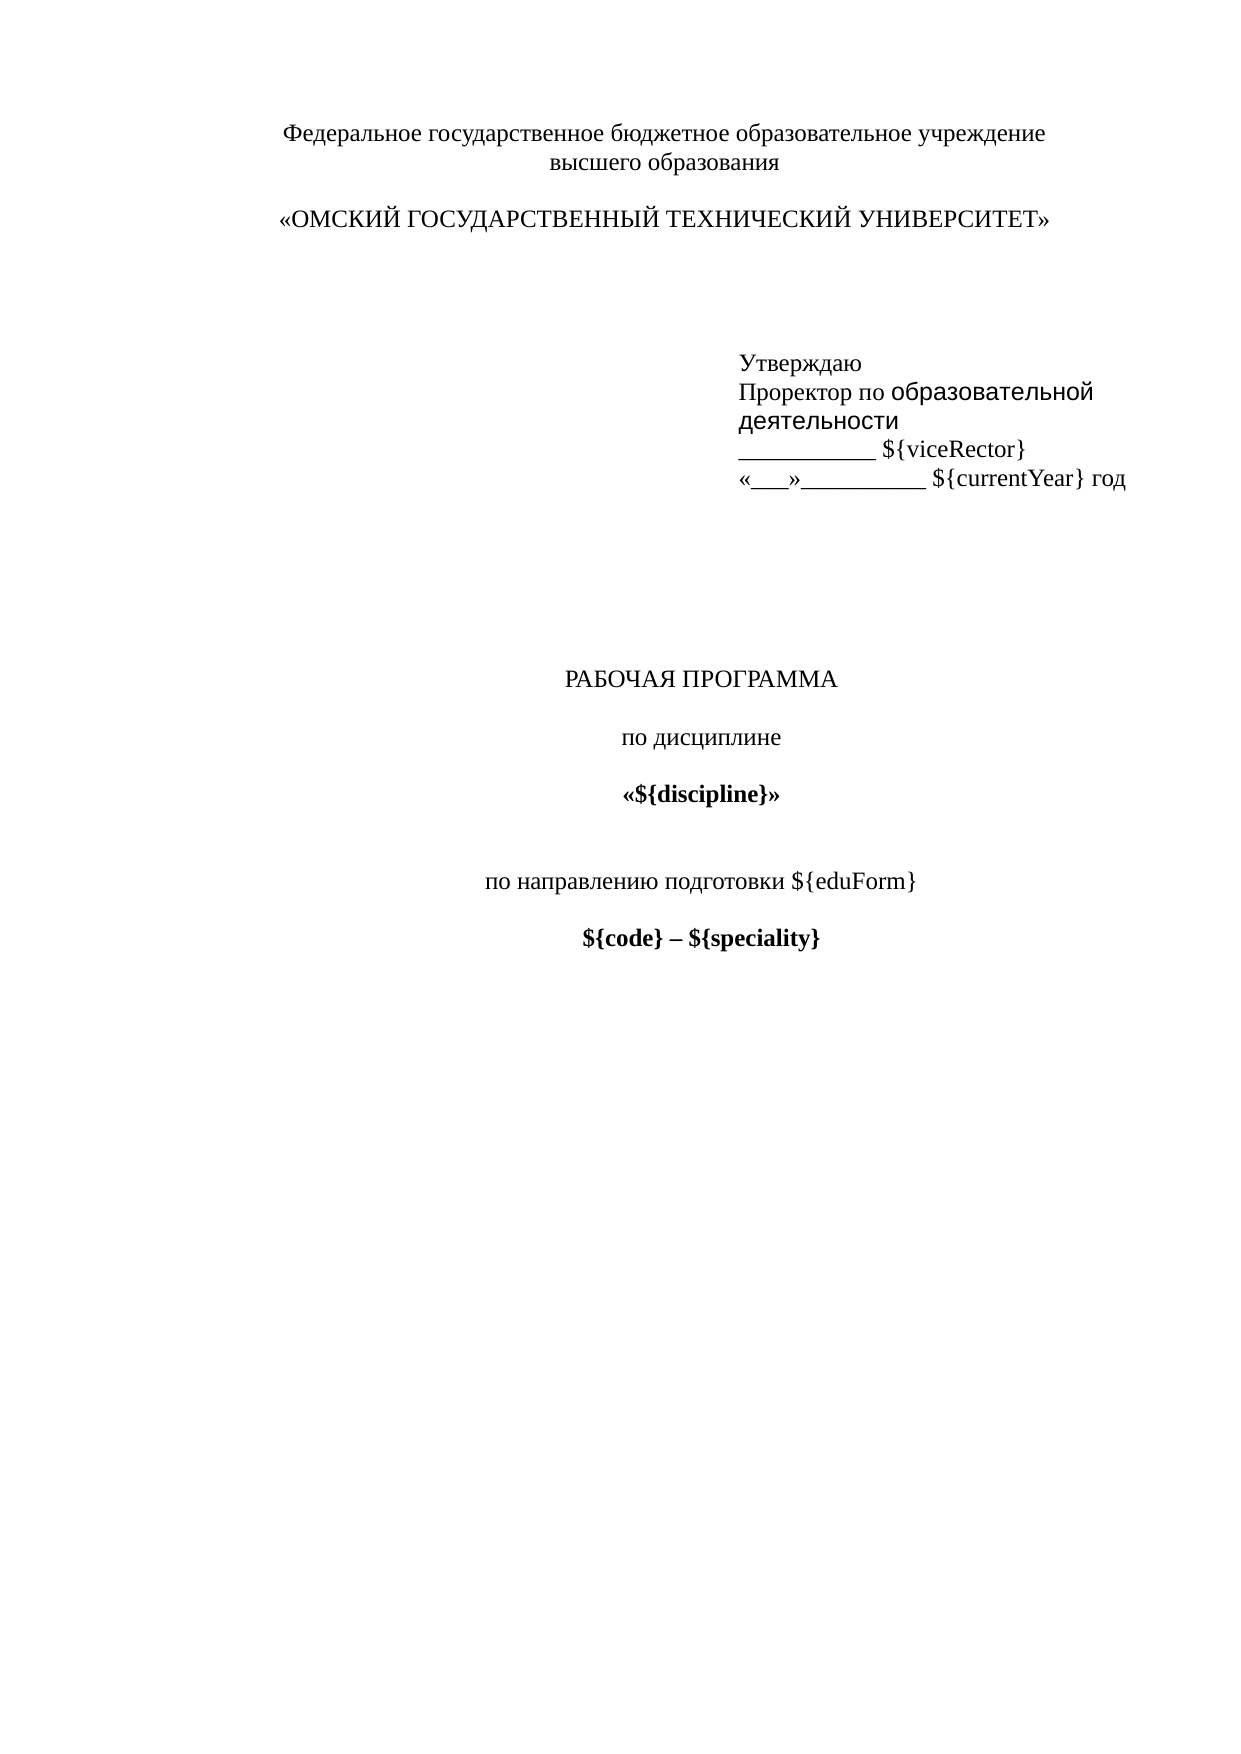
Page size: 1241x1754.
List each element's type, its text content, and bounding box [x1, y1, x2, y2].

subtitle Утверждаю [738, 348, 1152, 377]
subtitle «${discipline}» [177, 779, 1152, 808]
subtitle ___________ ${viceRector} [738, 434, 1152, 463]
subtitle по направлению подготовки ${eduForm} [177, 866, 1152, 894]
subtitle ${code} – ${speciality} [177, 923, 1152, 952]
subtitle «___»__________ ${currentYear} год [738, 463, 1152, 492]
subtitle по дисциплине [177, 722, 1152, 751]
subtitle «ОМСКИЙ ГОСУДАРСТВЕННЫЙ ТЕХНИЧЕСКИЙ УНИВЕРСИТЕТ» [177, 204, 1152, 233]
subtitle высшего образования [177, 147, 1152, 176]
subtitle Проректор по образовательной деятельности [738, 377, 1152, 434]
subtitle РАБОЧАЯ ПРОГРАММА [177, 664, 1152, 693]
subtitle Федеральное государственное бюджетное образовательное учреждение [177, 118, 1152, 147]
